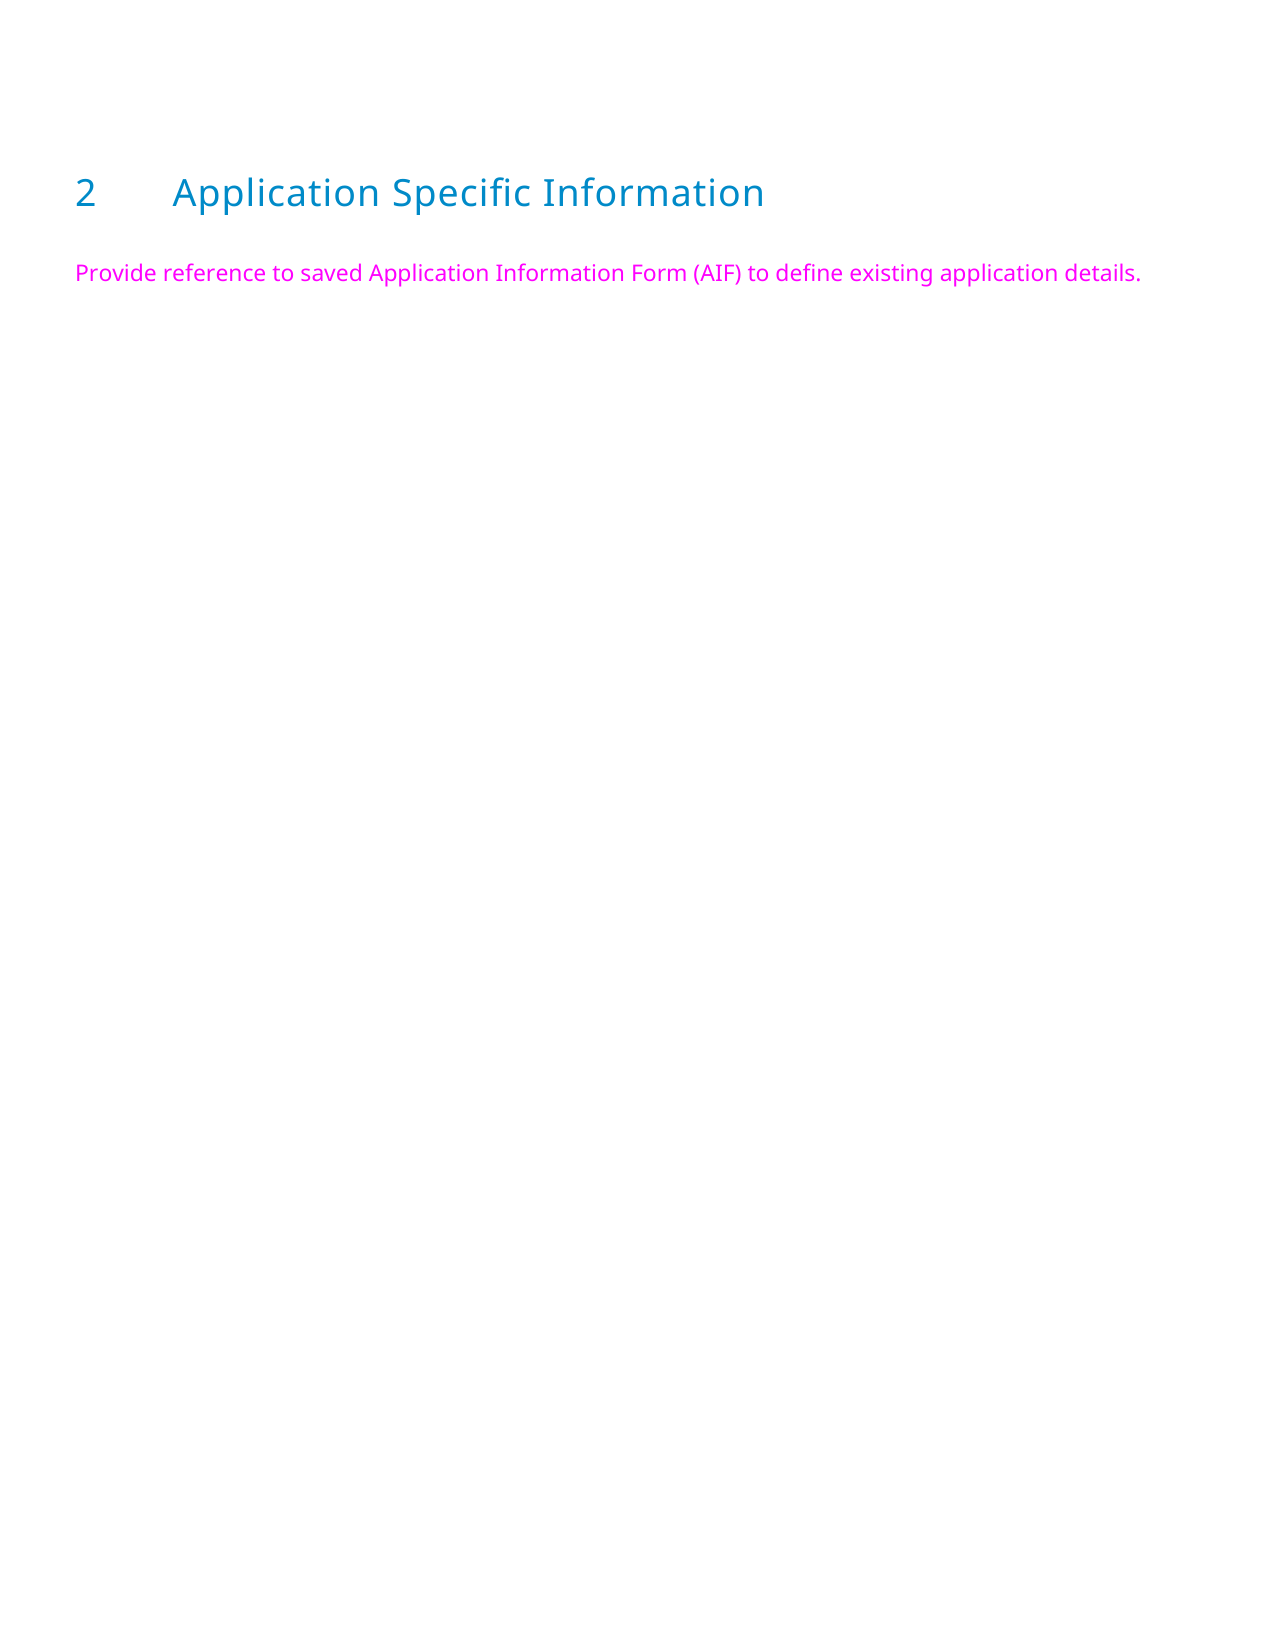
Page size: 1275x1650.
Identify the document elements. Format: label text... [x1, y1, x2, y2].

text Provide reference to saved Application Information Form (AIF) to define existing application details. [75, 256, 1200, 288]
subtitle Application Specific Information [75, 156, 1200, 219]
